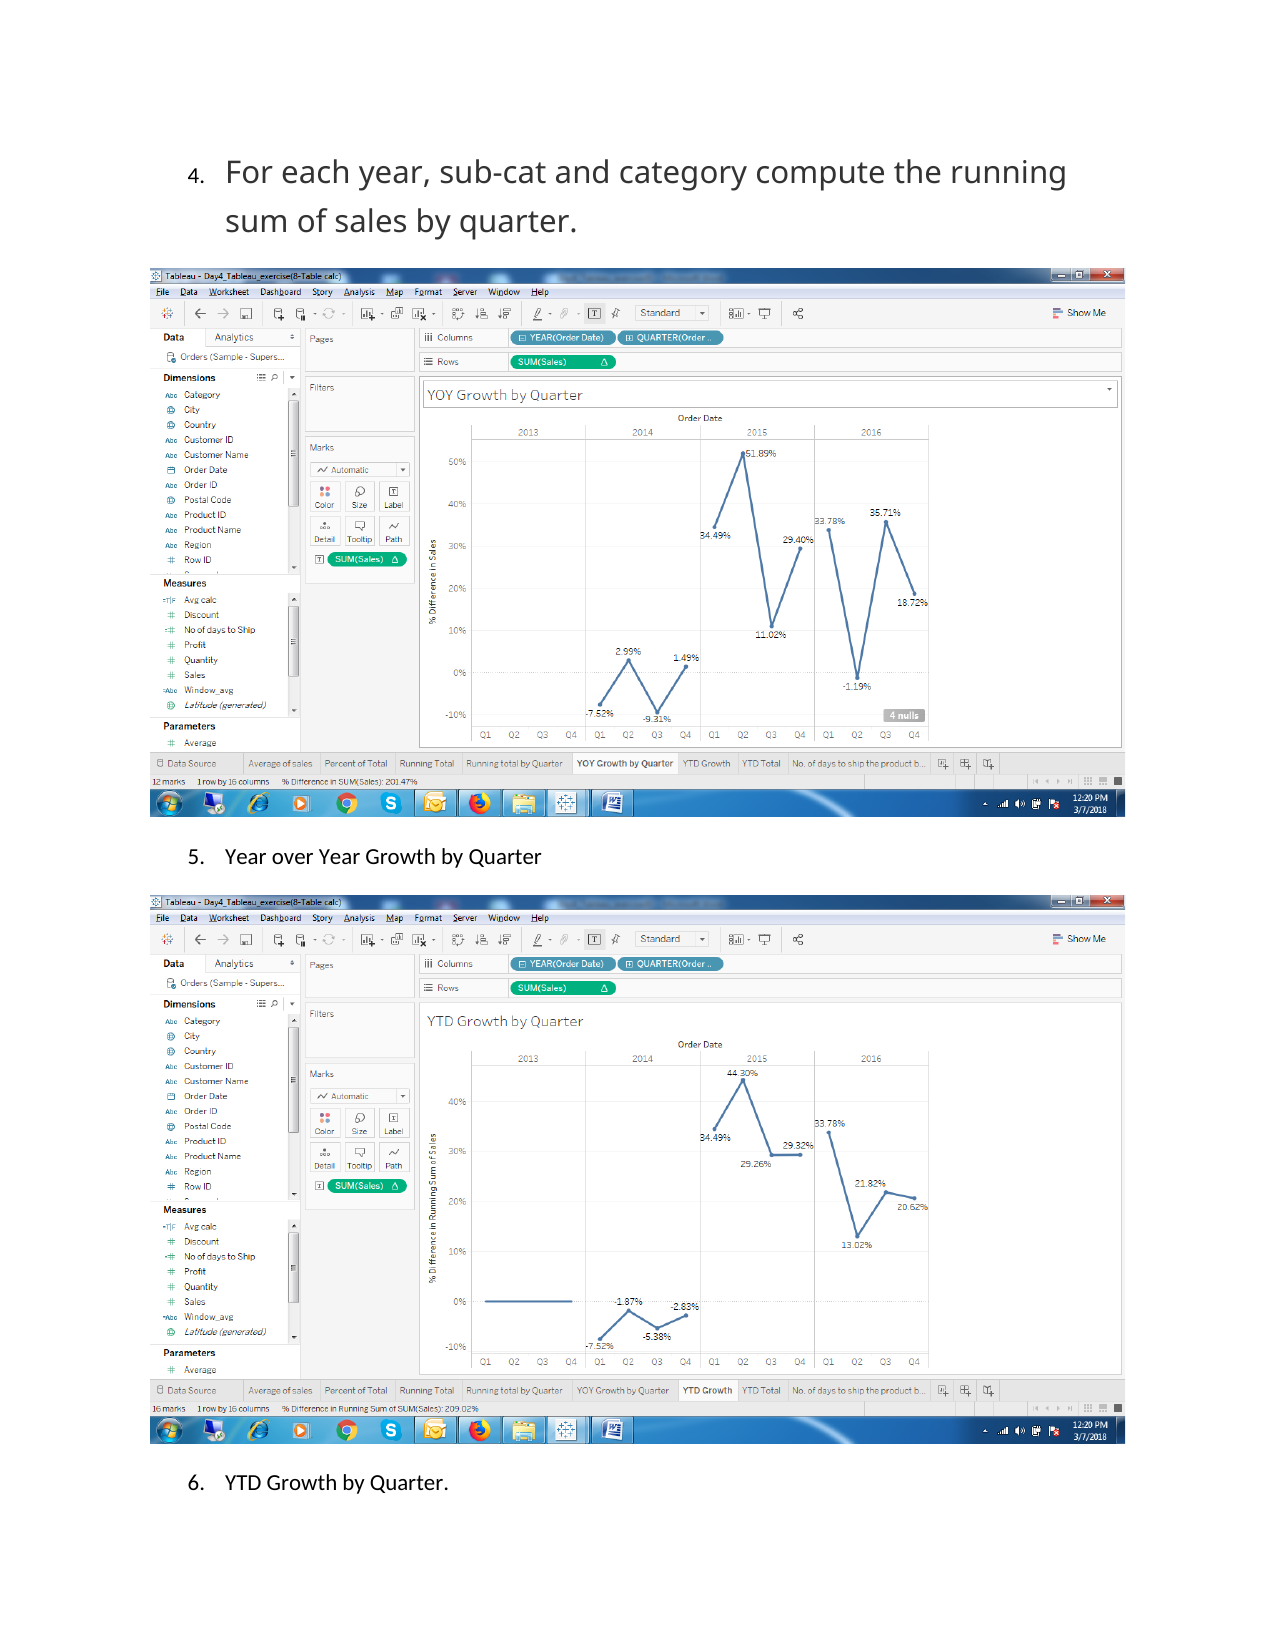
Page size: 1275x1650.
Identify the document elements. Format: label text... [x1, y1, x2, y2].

list YTD Growth by Quarter. [187, 1468, 1125, 1496]
list For each year, sub-cat and category compute the running sum of sales by quarter. [187, 150, 1125, 242]
picture [150, 268, 1125, 817]
list Year over Year Growth by Quarter [187, 842, 1125, 870]
picture [150, 895, 1125, 1444]
